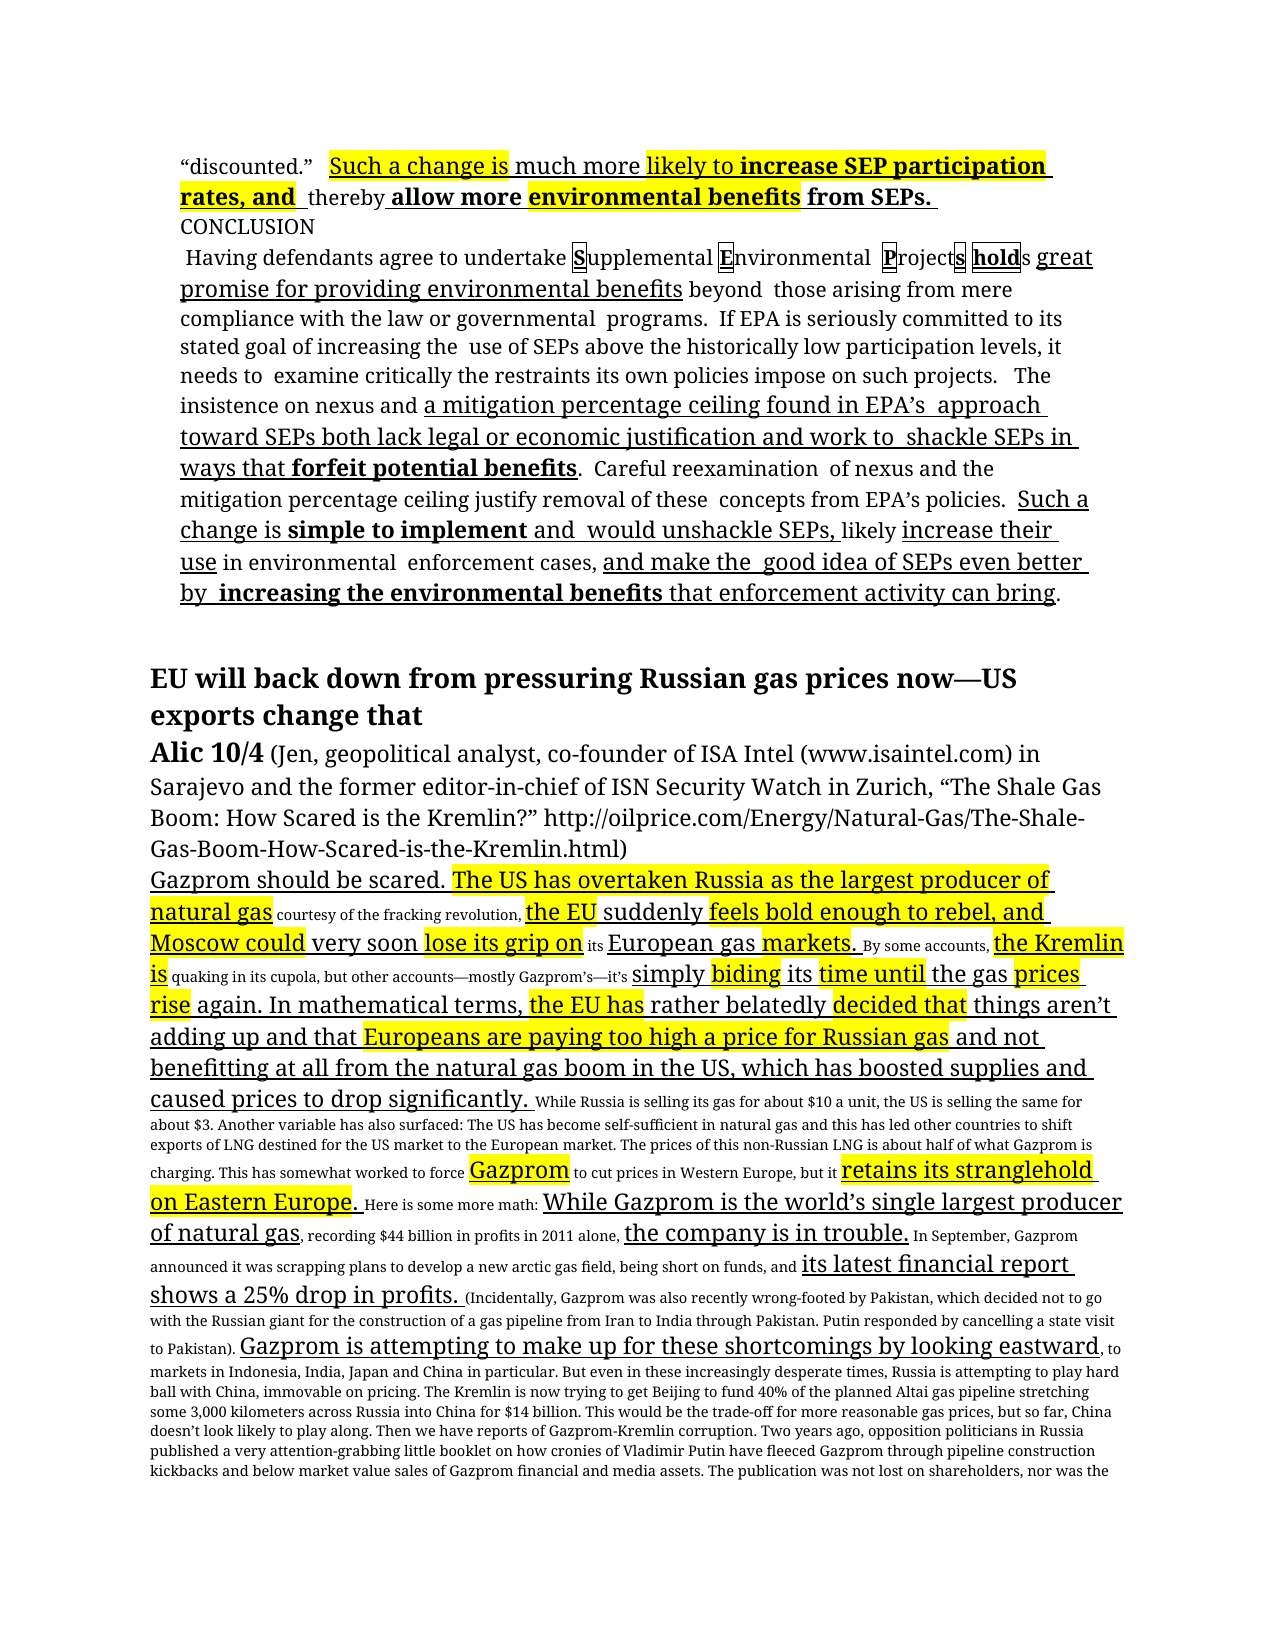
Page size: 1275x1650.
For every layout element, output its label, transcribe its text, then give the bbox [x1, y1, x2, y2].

text Having defendants agree to undertake Supplemental Environmental Projects holds great promise for providing environmental benefits beyond those arising from mere compliance with the law or governmental programs. If EPA is seriously committed to its stated goal of increasing the use of SEPs above the historically low participation levels, it needs to examine critically the restraints its own policies impose on such projects. The insistence on nexus and a mitigation percentage ceiling found in EPA’s approach toward SEPs both lack legal or economic justification and work to shackle SEPs in ways that forfeit potential benefits. Careful reexamination of nexus and the mitigation percentage ceiling justify removal of these concepts from EPA’s policies. Such a change is simple to implement and would unshackle SEPs, likely increase their use in environmental enforcement cases, and make the good idea of SEPs even better by increasing the environmental benefits that enforcement activity can bring. [180, 241, 1095, 608]
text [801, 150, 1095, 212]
text CONCLUSION [180, 212, 1095, 241]
subtitle EU will back down from pressuring Russian gas prices now—US exports change that [150, 660, 1125, 734]
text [150, 864, 1125, 1481]
text Alic 10/4 (Jen, geopolitical analyst, co-founder of ISA Intel (www.isaintel.com) in Sarajevo and the former editor-in-chief of ISN Security Watch in Zurich, “The Shale Gas Boom: How Scared is the Kremlin?” http://oilprice.com/Energy/Natural-Gas/The-Shale-Gas-Boom-How-Scared-is-the-Kremlin.html) [150, 734, 1125, 864]
